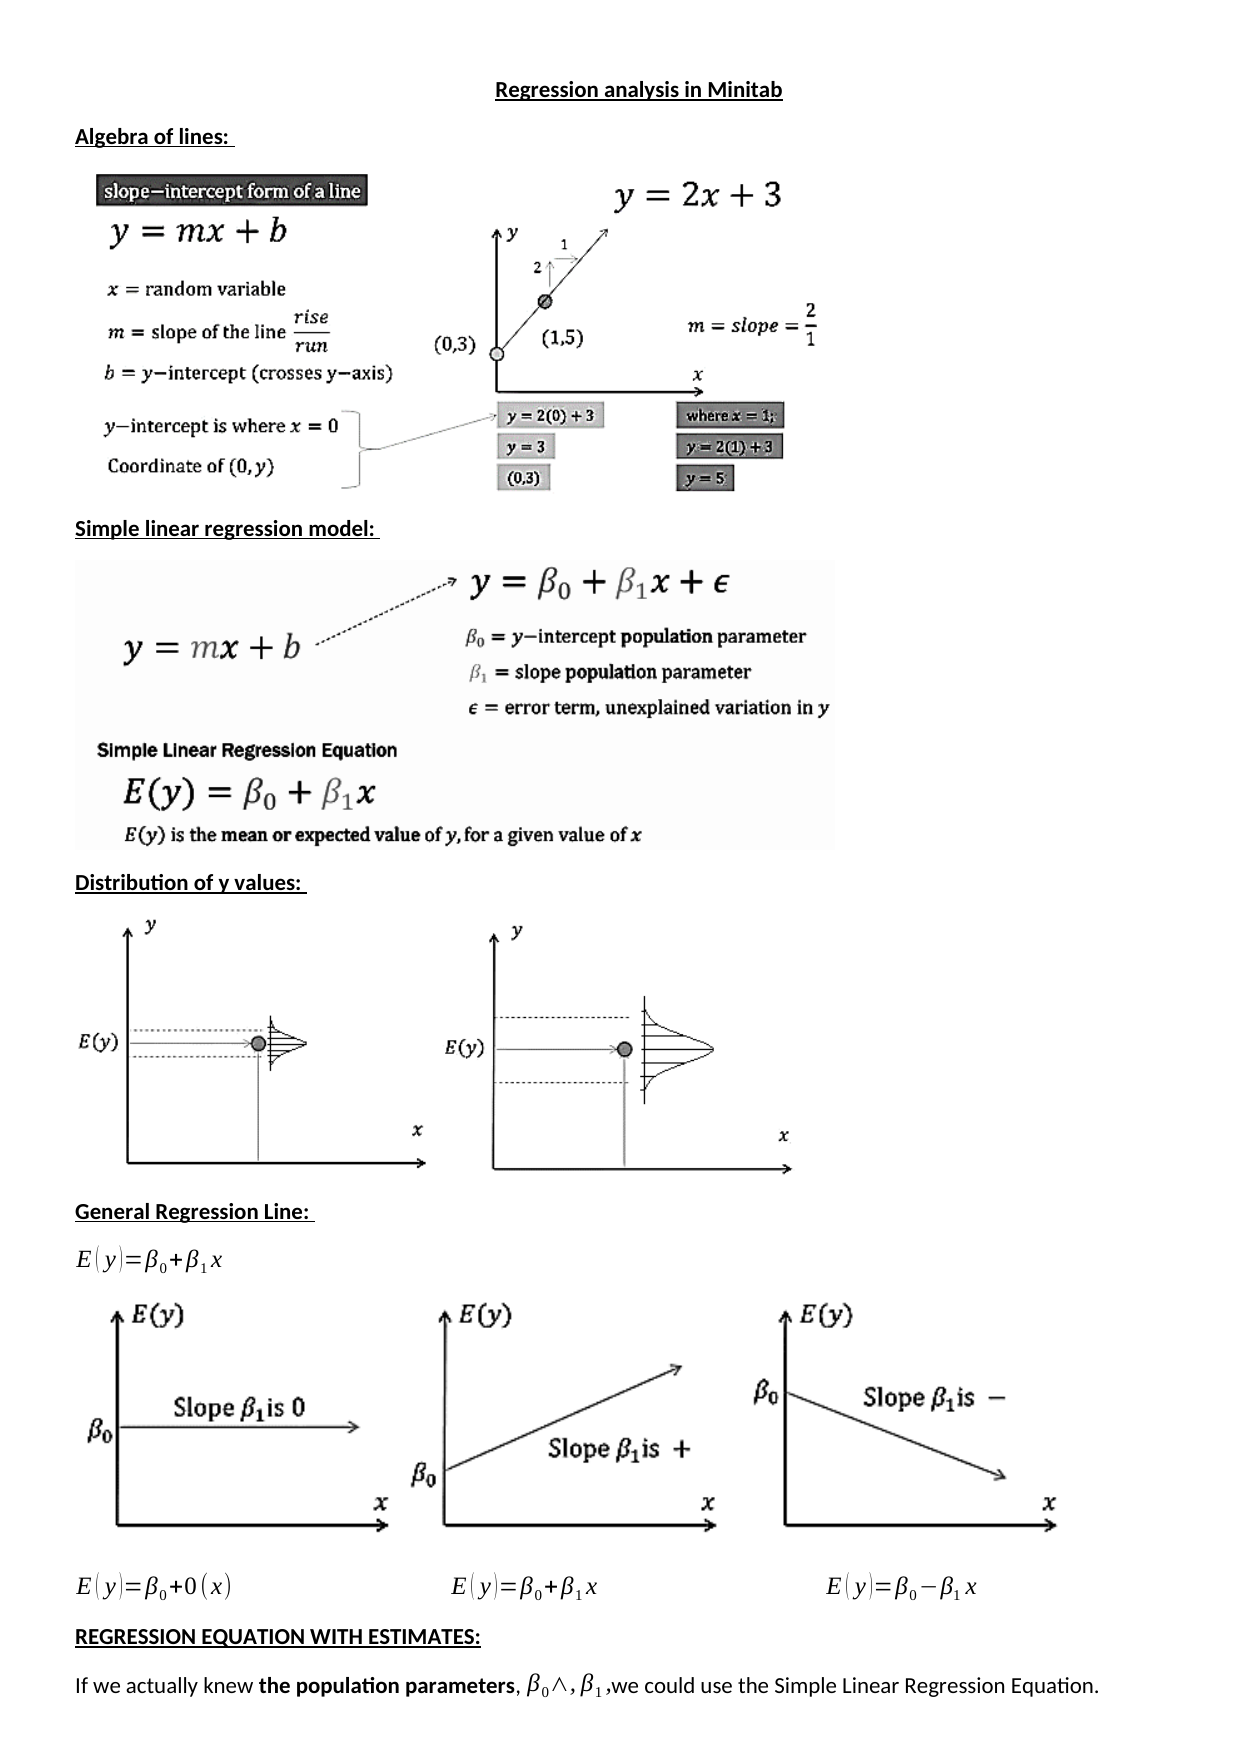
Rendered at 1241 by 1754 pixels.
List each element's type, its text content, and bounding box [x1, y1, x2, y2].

text Algebra of lines: [75, 122, 1203, 150]
text Distribution of y values: [75, 868, 1203, 896]
text If we actually knew the population parameters, we could use the Simple Linear Regression Equation. [75, 1669, 1203, 1701]
text Simple linear regression model: [75, 514, 1203, 542]
picture [75, 560, 836, 850]
picture [75, 915, 796, 1178]
text REGRESSION EQUATION WITH ESTIMATES: [75, 1622, 1203, 1650]
picture [75, 1295, 1094, 1552]
picture [75, 168, 842, 495]
text General Regression Line: [75, 1197, 1203, 1225]
